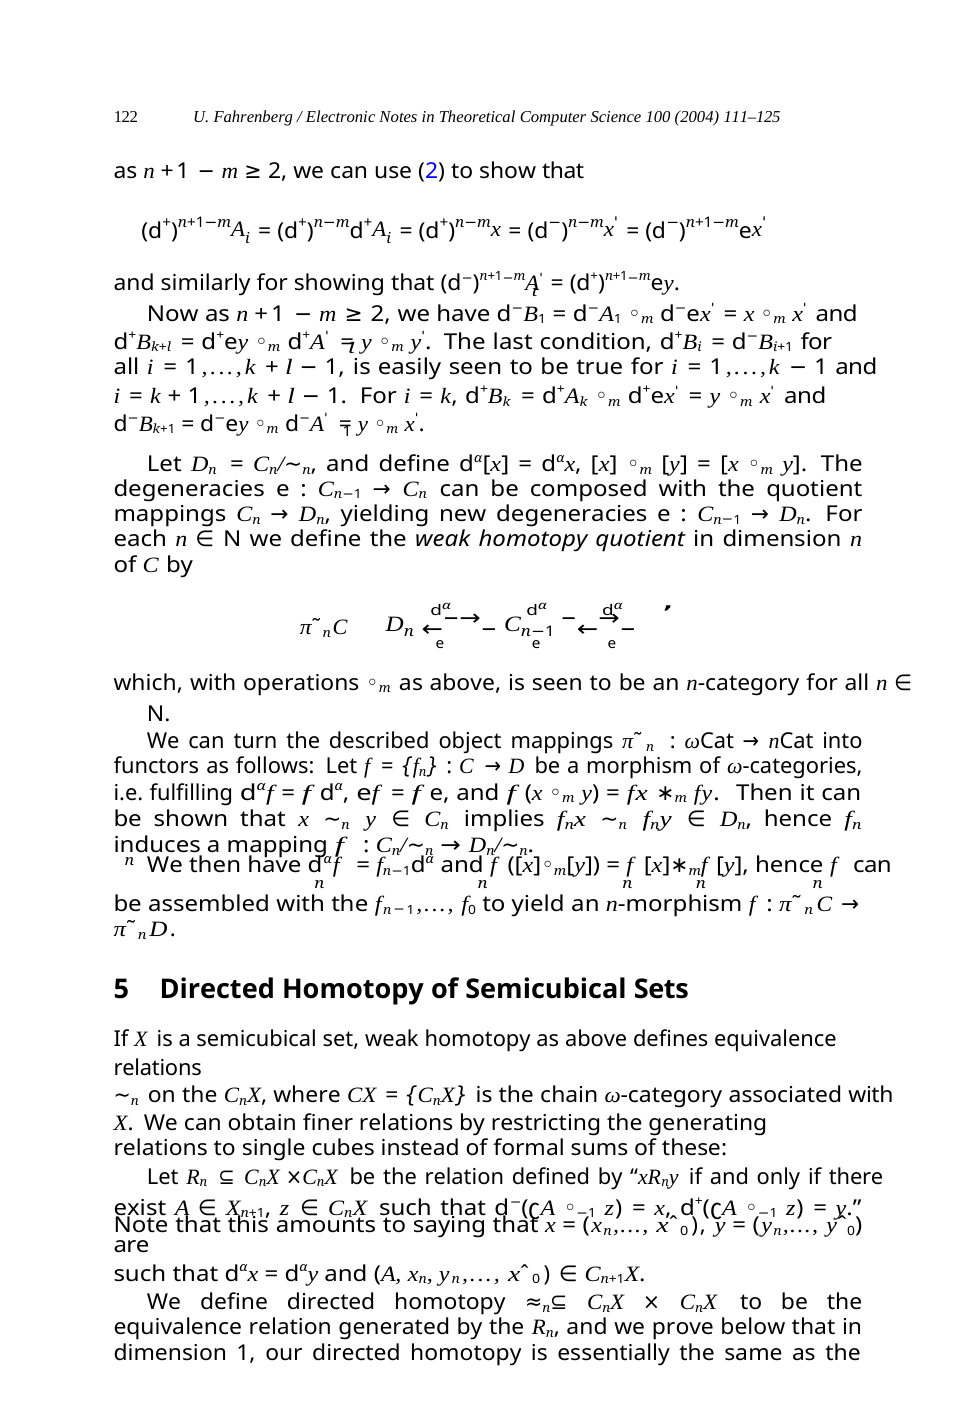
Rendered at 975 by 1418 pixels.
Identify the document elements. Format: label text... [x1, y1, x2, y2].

text such that dαx = dαy and (A, xn, yn,..., xˆ0) ∈ Cn+1X. [113, 1259, 912, 1287]
text all i = 1,...,k + l − 1, is easily seen to be true for i = 1,...,k − 1 and [113, 354, 912, 379]
text d+Bk+l = d+ey ◦m d+A' = y ◦m y'. The last condition, d+Bi = d−Bi+1 for [113, 327, 912, 354]
text d−Bk+1 = d−ey ◦m d−A' = y ◦m x'. [113, 409, 912, 437]
text ∼n on the CnX, where CX = {CnX} is the chain ω-category associated with [113, 1081, 912, 1108]
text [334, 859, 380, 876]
text exist A ∈ Xn+1, z ∈ CnX such that d−(CA ◦−1 z) = x, d+(CA ◦−1 z) = y.” Note that this amounts to saying that x = (xn,..., xˆ0), y = (yn,..., yˆ0) are [113, 1197, 862, 1259]
text which, with operations ◦m as above, is seen to be an n-category for all n ∈ N. [113, 648, 912, 727]
text be assembled with the fn−1,..., f0 to yield an n-morphism f : π˜nC → π˜nD. [113, 891, 912, 942]
text X. We can obtain finer relations by restricting the generating relations to single cubes instead of formal sums of these: [113, 1109, 849, 1162]
text Now as n +1 − m ≥ 2, we have d−B1 = d−A1 ◦m d−ex' = x ◦m x' and [147, 297, 912, 327]
text (d+)n+1−mAi = (d+)n−md+Ai = (d+)n−mx = (d−)n−mx' = (d−)n+1−mex' [141, 204, 912, 247]
text i = k + 1,...,k + l − 1. For i = k, d+Bk = d+Ak ◦m d+ex' = y ◦m x' and [113, 379, 912, 409]
subtitle Directed Homotopy of Semicubical Sets [113, 969, 912, 1006]
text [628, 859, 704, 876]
text Let Dn = Cn/∼n, and define dα[x] = dαx, [x] ◦m [y] = [x ◦m y]. The degeneracies e : Cn−1 → Cn can be composed with the quotient mappings Cn → Dn, yielding new degeneracies e : Cn−1 → Dn. For each n ∈ N we define the weak homotopy quotient in dimension n of C by [113, 452, 862, 578]
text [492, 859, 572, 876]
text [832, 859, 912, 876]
text as n +1 − m ≥ 2, we can use (2) to show that [113, 155, 912, 184]
text and similarly for showing that (d−)n+1−mA' = (d+)n+1−mey. [113, 266, 912, 297]
text We can turn the described object mappings π˜n : ωCat → nCat into functors as follows: Let f = {fn} : C → D be a morphism of ω-categories, i.e. fulfilling dαf = f dα, ef = f e, and f (x ◦m y) = fx ∗m fy. Then it can be shown that x ∼n y ∈ Cn implies fnx ∼n fny ∈ Dn, hence fn induces a mapping f : Cn/∼n → Dn/∼n. [113, 728, 862, 859]
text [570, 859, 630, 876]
text dα dα dα , [193, 588, 912, 619]
text n n n n n [314, 876, 912, 891]
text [113, 1288, 862, 1367]
text Let Rn ⊆ CnX ×CnX be the relation defined by “xRny if and only if there [113, 1162, 912, 1190]
text If X is a semicubical set, weak homotopy as above defines equivalence relations [113, 1023, 912, 1081]
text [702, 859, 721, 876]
